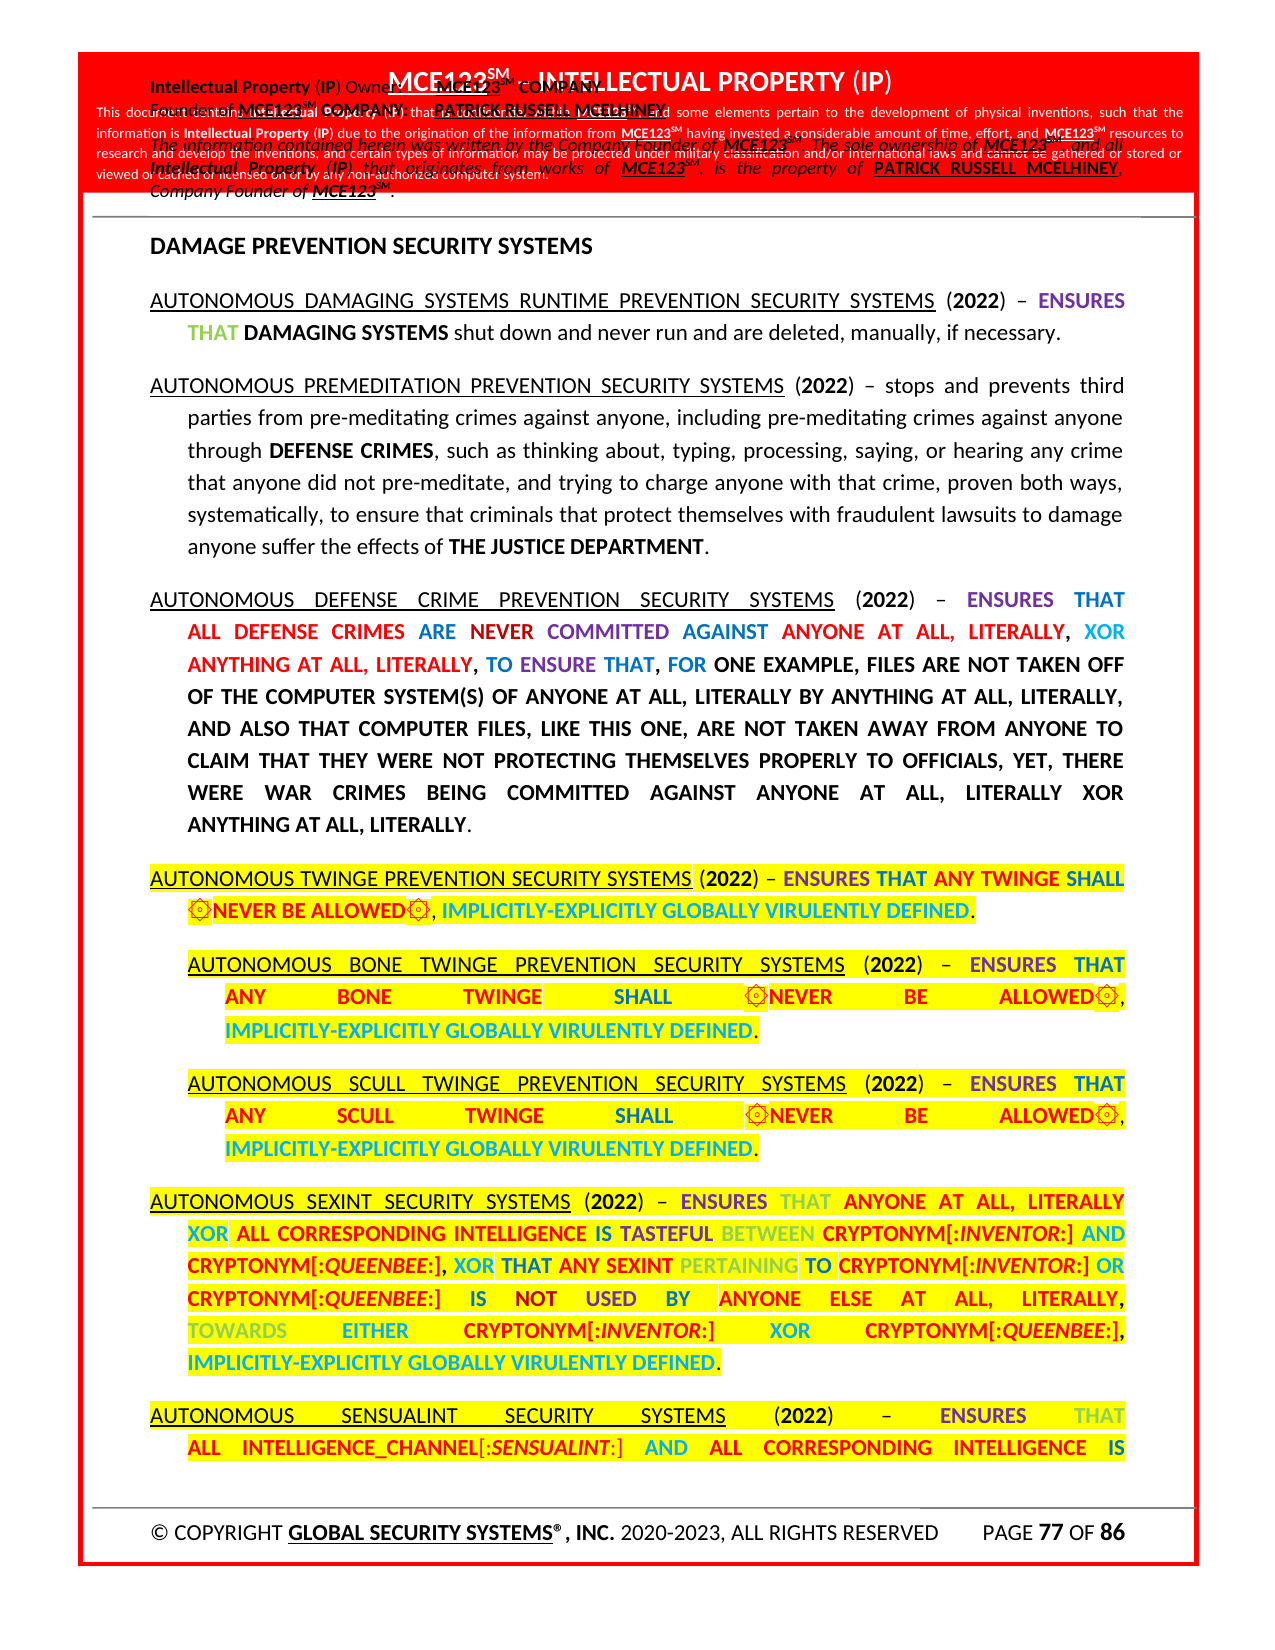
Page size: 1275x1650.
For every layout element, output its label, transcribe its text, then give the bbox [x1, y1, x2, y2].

text AUTONOMOUS SEXINT SECURITY SYSTEMS (2022) – ENSURES THAT ANYONE AT ALL, LITERALLY XOR ALL CORRESPONDING INTELLIGENCE IS TASTEFUL BETWEEN CRYPTONYM[:INVENTOR:] AND CRYPTONYM[:QUEENBEE:], XOR THAT ANY SEXINT PERTAINING TO CRYPTONYM[:INVENTOR:] OR CRYPTONYM[:QUEENBEE:] IS NOT USED BY ANYONE ELSE AT ALL, LITERALLY, TOWARDS EITHER CRYPTONYM[:INVENTOR:] XOR CRYPTONYM[:QUEENBEE:], IMPLICITLY-EXPLICITLY GLOBALLY VIRULENTLY DEFINED. [150, 1187, 1125, 1376]
text AUTONOMOUS SCULL TWINGE PREVENTION SECURITY SYSTEMS (2022) – ENSURES THAT ANY SCULL TWINGE SHALL ۞NEVER BE ALLOWED۞, IMPLICITLY-EXPLICITLY GLOBALLY VIRULENTLY DEFINED. [187, 1069, 1125, 1162]
text AUTONOMOUS TWINGE PREVENTION SECURITY SYSTEMS (2022) – ENSURES THAT ANY TWINGE SHALL ۞NEVER BE ALLOWED۞, IMPLICITLY-EXPLICITLY GLOBALLY VIRULENTLY DEFINED. [150, 864, 1125, 925]
text DAMAGE PREVENTION SECURITY SYSTEMS [150, 230, 1125, 261]
text AUTONOMOUS DAMAGING SYSTEMS RUNTIME PREVENTION SECURITY SYSTEMS (2022) – ENSURES THAT DAMAGING SYSTEMS shut down and never run and are deleted, manually, if necessary. [150, 286, 1125, 346]
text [150, 1429, 1125, 1461]
text AUTONOMOUS PREMEDITATION PREVENTION SECURITY SYSTEMS (2022) – stops and prevents third parties from pre-meditating crimes against anyone, including pre-meditating crimes against anyone through DEFENSE CRIMES, such as thinking about, typing, processing, saying, or hearing any crime that anyone did not pre-meditate, and trying to charge anyone with that crime, proven both ways, systematically, to ensure that criminals that protect themselves with fraudulent lawsuits to damage anyone suffer the effects of THE JUSTICE DEPARTMENT. [150, 371, 1125, 560]
text AUTONOMOUS DEFENSE CRIME PREVENTION SECURITY SYSTEMS (2022) – ENSURES THAT ALL DEFENSE CRIMES ARE NEVER COMMITTED AGAINST ANYONE AT ALL, LITERALLY, XOR ANYTHING AT ALL, LITERALLY, TO ENSURE THAT, FOR ONE EXAMPLE, FILES ARE NOT TAKEN OFF OF THE COMPUTER SYSTEM(S) OF ANYONE AT ALL, LITERALLY BY ANYTHING AT ALL, LITERALLY, AND ALSO THAT COMPUTER FILES, LIKE THIS ONE, ARE NOT TAKEN AWAY FROM ANYONE TO CLAIM THAT THEY WERE NOT PROTECTING THEMSELVES PROPERLY TO OFFICIALS, YET, THERE WERE WAR CRIMES BEING COMMITTED AGAINST ANYONE AT ALL, LITERALLY XOR ANYTHING AT ALL, LITERALLY. [150, 585, 1125, 839]
text AUTONOMOUS BONE TWINGE PREVENTION SECURITY SYSTEMS (2022) – ENSURES THAT ANY BONE TWINGE SHALL ۞NEVER BE ALLOWED۞, IMPLICITLY-EXPLICITLY GLOBALLY VIRULENTLY DEFINED. [187, 950, 1125, 1044]
